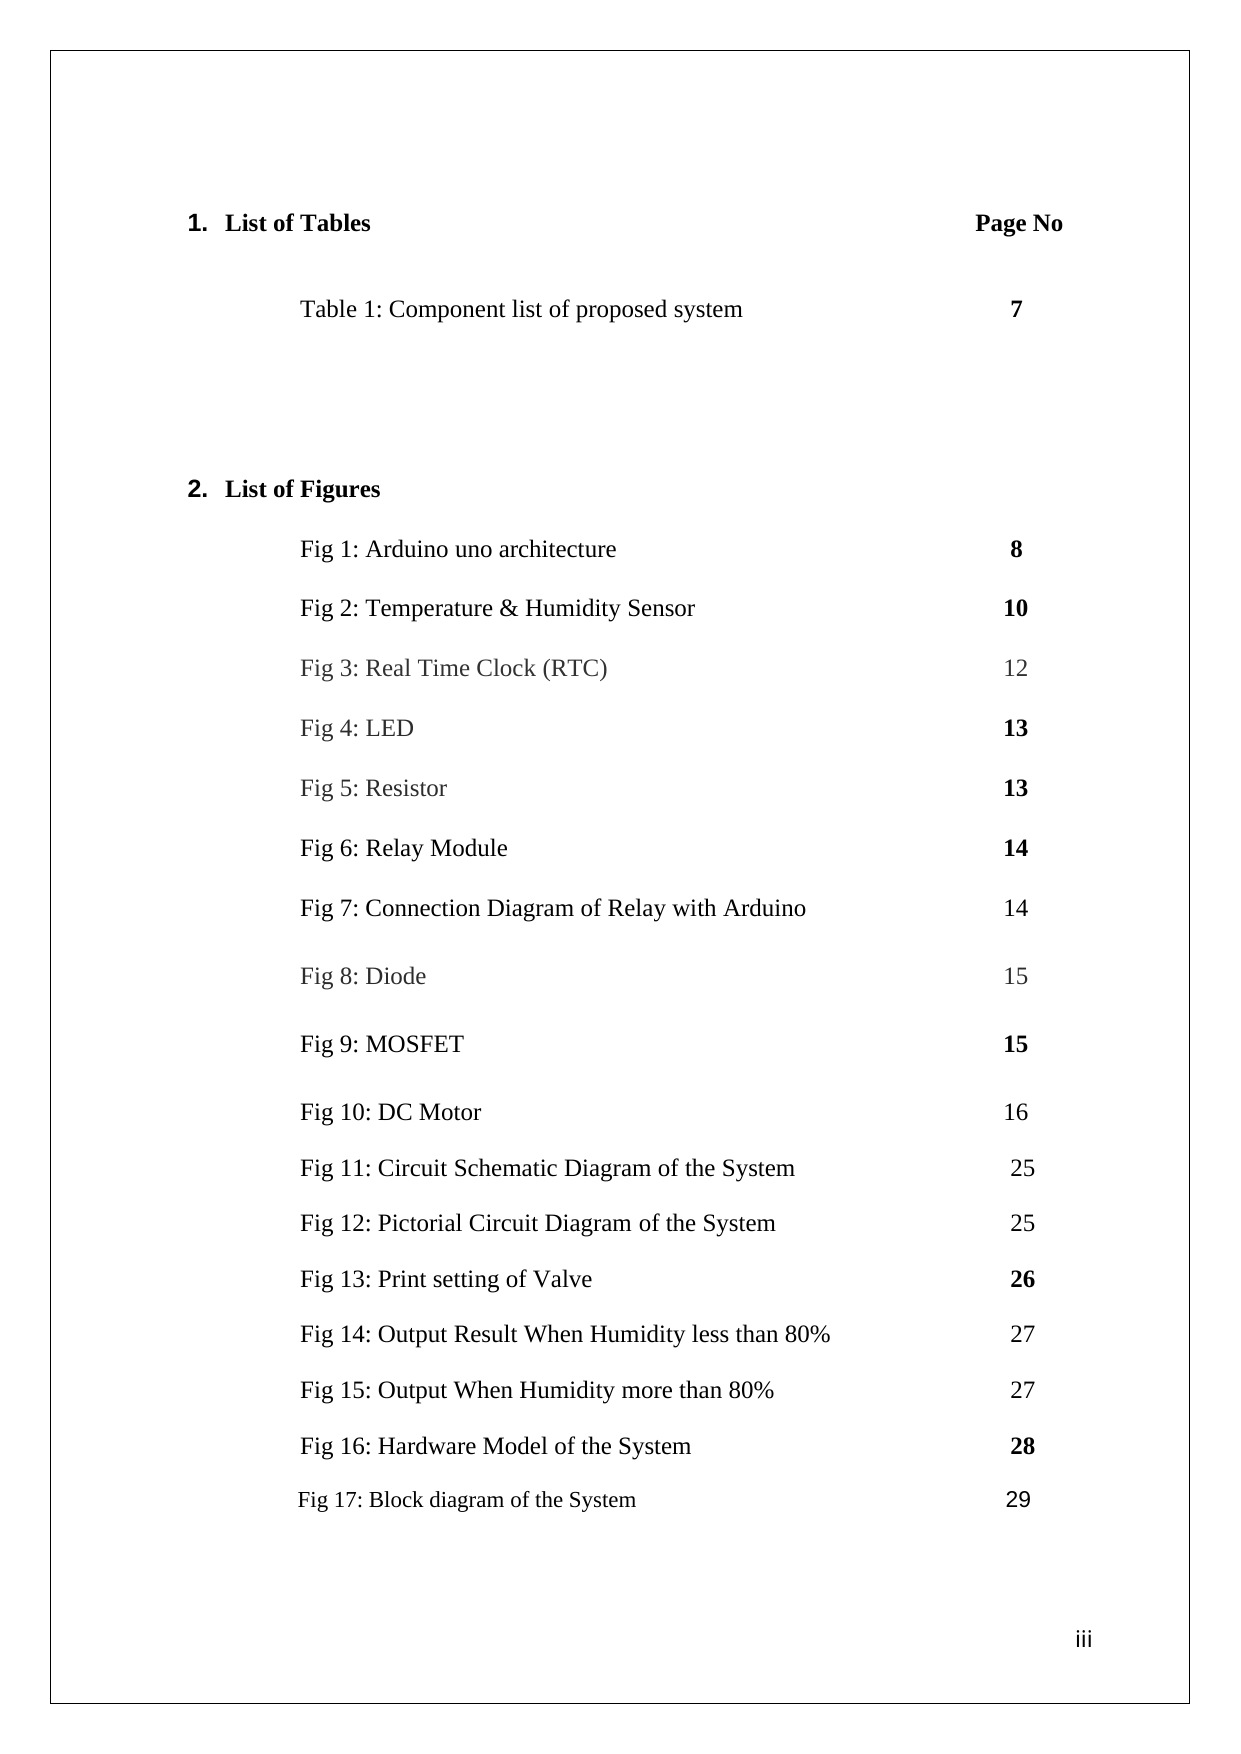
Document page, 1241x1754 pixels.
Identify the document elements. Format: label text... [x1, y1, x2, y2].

text Fig 17: Block diagram of the System 29 [100, 1486, 1159, 1512]
text Fig 8: Diode 15 [300, 961, 1159, 989]
text Fig 6: Relay Module 14 [300, 833, 1159, 861]
text Table 1: Component list of proposed system 7 [300, 294, 1159, 323]
text Fig 1: Arduino uno architecture 8 [300, 534, 1159, 562]
text Fig 7: Connection Diagram of Relay with Arduino 14 [300, 893, 1159, 921]
text Fig 11: Circuit Schematic Diagram of the System 25 [300, 1153, 1159, 1181]
text Fig 15: Output When Humidity more than 80% 27 [300, 1375, 1159, 1404]
text Fig 5: Resistor 13 [300, 773, 1159, 802]
subtitle List of Figures [187, 474, 1159, 502]
text Fig 10: DC Motor 16 [300, 1097, 1159, 1126]
subtitle List of Tables Page No [187, 208, 1159, 237]
text Fig 16: Hardware Model of the System 28 [300, 1431, 1159, 1459]
text Fig 4: LED 13 [300, 713, 1159, 742]
text Fig 3: Real Time Clock (RTC) 12 [300, 653, 1159, 682]
text Fig 2: Temperature & Humidity Sensor 10 [300, 593, 1159, 622]
text Fig 13: Print setting of Valve 26 [300, 1264, 1159, 1293]
text Fig 9: MOSFET 15 [300, 1029, 1159, 1058]
text Fig 14: Output Result When Humidity less than 80% 27 [300, 1319, 1159, 1348]
text Fig 12: Pictorial Circuit Diagram of the System 25 [300, 1208, 1159, 1237]
